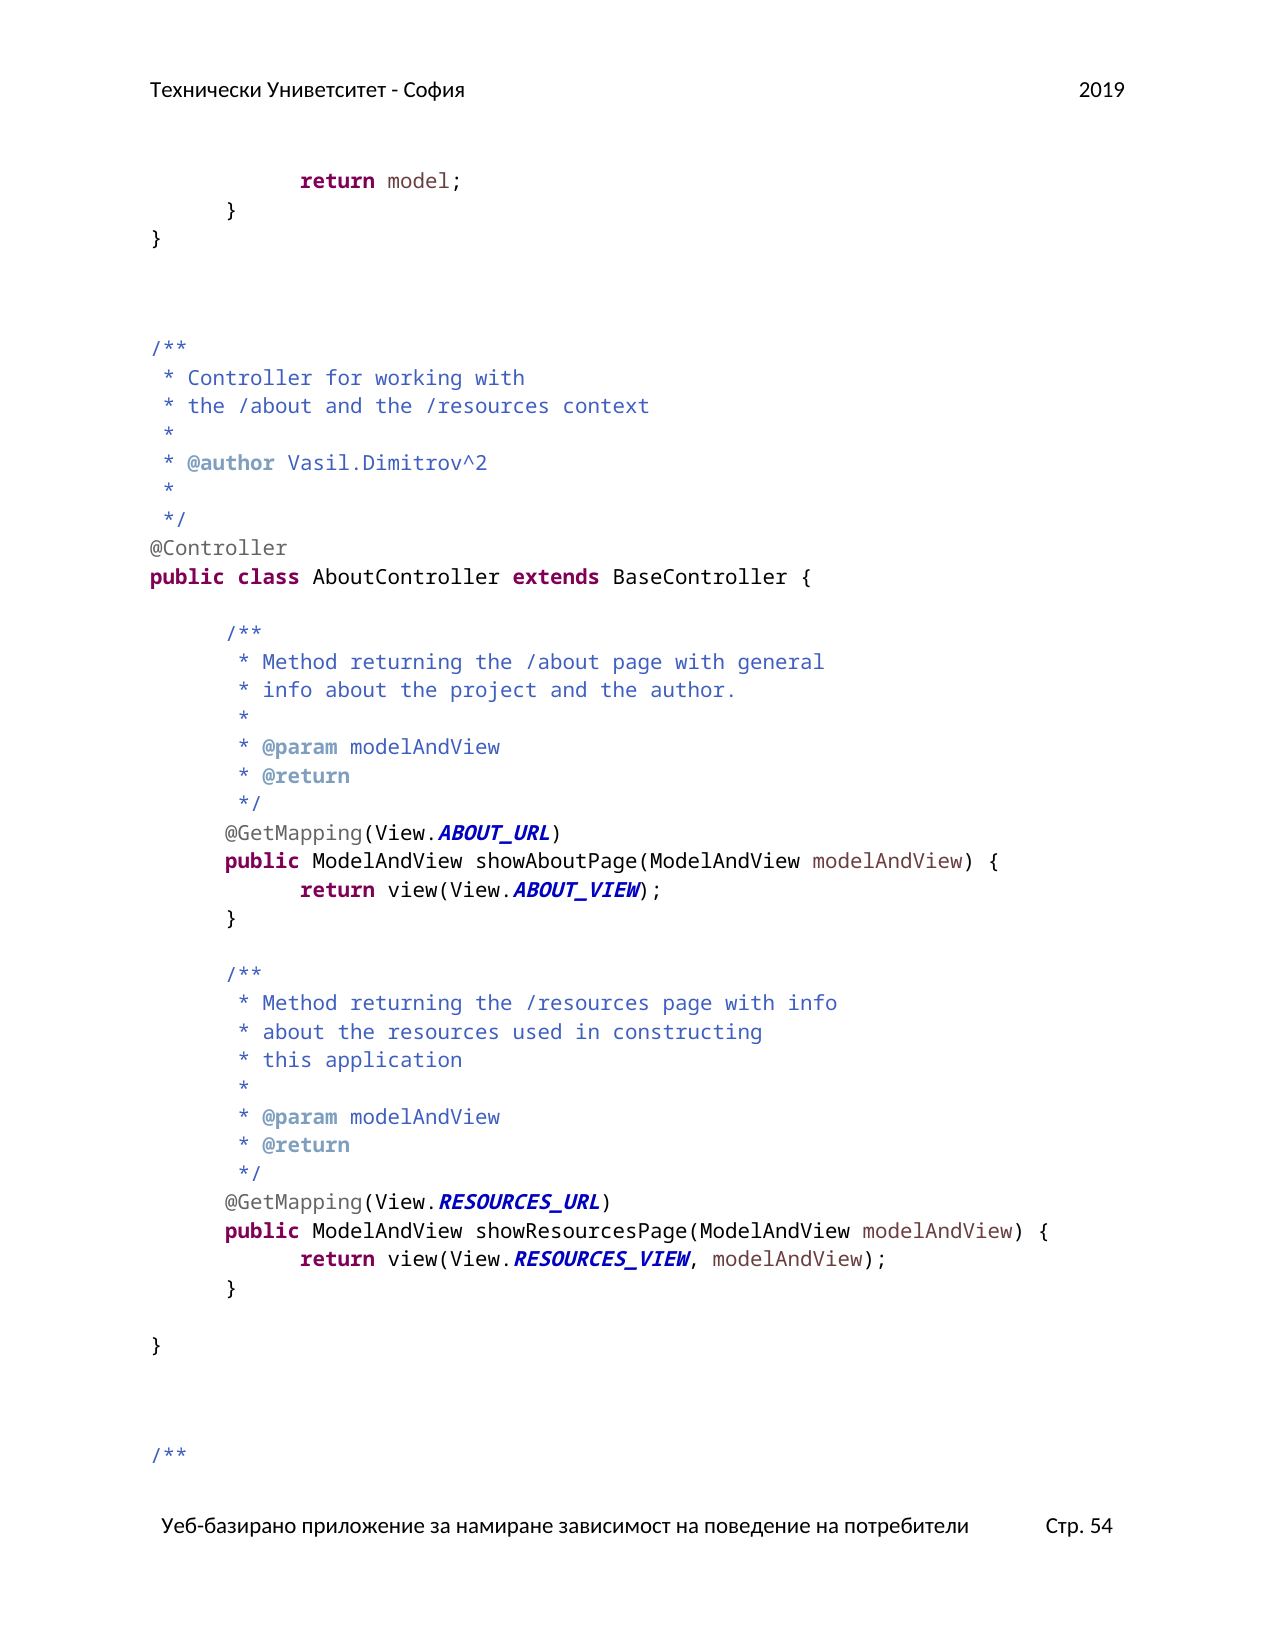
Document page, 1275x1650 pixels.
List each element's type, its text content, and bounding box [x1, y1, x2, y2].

text return model; [150, 166, 1125, 195]
text * @param modelAndView [150, 1102, 1125, 1131]
text */ [150, 1159, 1125, 1187]
text /** [150, 334, 1125, 363]
text public class AboutController extends BaseController { [150, 562, 1125, 590]
text * Method returning the /about page with general [150, 647, 1125, 676]
text return view(View.RESOURCES_VIEW, modelAndView); [150, 1244, 1125, 1273]
text * Method returning the /resources page with info [150, 988, 1125, 1017]
text @Controller [150, 533, 1125, 562]
text @GetMapping(View.RESOURCES_URL) [150, 1187, 1125, 1216]
text * Controller for working with [150, 363, 1125, 391]
text public ModelAndView showResourcesPage(ModelAndView modelAndView) { [150, 1216, 1125, 1244]
text * [150, 704, 1125, 732]
text /** [150, 619, 1125, 647]
text * the /about and the /resources context [150, 391, 1125, 420]
text */ [150, 789, 1125, 818]
text /** [150, 960, 1125, 988]
text */ [150, 505, 1125, 533]
text } [150, 195, 1125, 223]
text } [150, 1330, 1125, 1358]
text * this application [150, 1045, 1125, 1074]
text * about the resources used in constructing [150, 1017, 1125, 1045]
text * @return [150, 761, 1125, 789]
text * @param modelAndView [150, 732, 1125, 761]
text public ModelAndView showAboutPage(ModelAndView modelAndView) { [150, 846, 1125, 875]
text * [150, 477, 1125, 505]
text return view(View.ABOUT_VIEW); [150, 875, 1125, 903]
text } [150, 1273, 1125, 1301]
text } [150, 223, 1125, 252]
text * @return [150, 1131, 1125, 1159]
text * info about the project and the author. [150, 676, 1125, 704]
text * @author Vasil.Dimitrov^2 [150, 448, 1125, 477]
text * [150, 1074, 1125, 1102]
text * [150, 420, 1125, 448]
text /** [150, 1441, 1125, 1469]
text } [150, 903, 1125, 932]
text @GetMapping(View.ABOUT_URL) [150, 818, 1125, 846]
